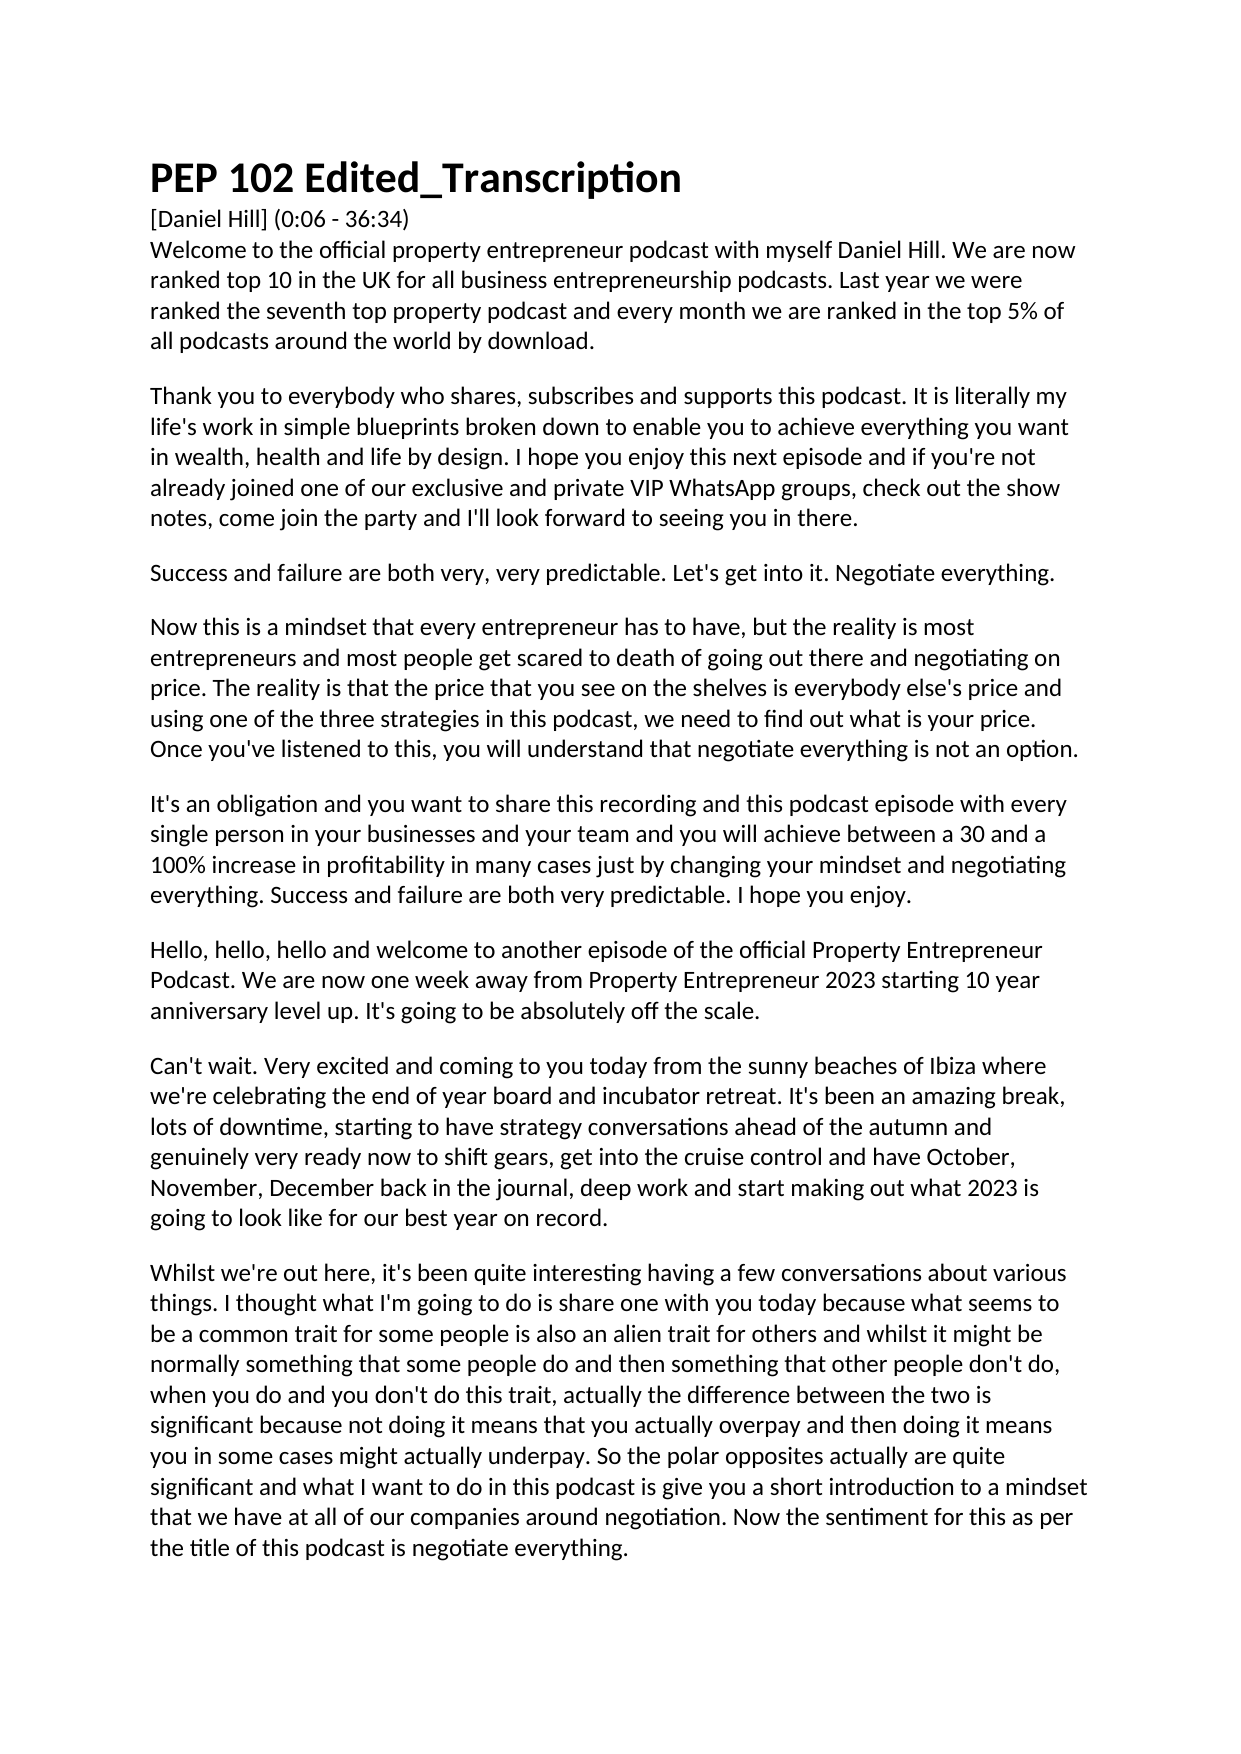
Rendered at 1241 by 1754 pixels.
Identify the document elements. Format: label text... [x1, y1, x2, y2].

text It's an obligation and you want to share this recording and this podcast episode with every single person in your businesses and your team and you will achieve between a 30 and a 100% increase in profitability in many cases just by changing your mindset and negotiating everything. Success and failure are both very predictable. I hope you enjoy. [150, 788, 1090, 910]
text Now this is a mindset that every entrepreneur has to have, but the reality is most entrepreneurs and most people get scared to death of going out there and negotiating on price. The reality is that the price that you see on the shelves is everybody else's price and using one of the three strategies in this podcast, we need to find out what is your price. Once you've listened to this, you will understand that negotiate everything is not an option. [150, 611, 1090, 764]
text Thank you to everybody who shares, subscribes and supports this podcast. It is literally my life's work in simple blueprints broken down to enable you to achieve everything you want in wealth, health and life by design. I hope you enjoy this next episode and if you're not already joined one of our exclusive and private VIP WhatsApp groups, check out the show notes, come join the party and I'll look forward to seeing you in there. [150, 380, 1090, 533]
text Whilst we're out here, it's been quite interesting having a few conversations about various things. I thought what I'm going to do is share one with you today because what seems to be a common trait for some people is also an alien trait for others and whilst it might be normally something that some people do and then something that other people don't do, when you do and you don't do this trait, actually the difference between the two is significant because not doing it means that you actually overpay and then doing it means you in some cases might actually underpay. So the polar opposites actually are quite significant and what I want to do in this podcast is give you a short introduction to a mindset that we have at all of our companies around negotiation. Now the sentiment for this as per the title of this podcast is negotiate everything. [150, 1257, 1090, 1562]
text [Daniel Hill] (0:06 - 36:34) [150, 203, 1090, 234]
text Welcome to the official property entrepreneur podcast with myself Daniel Hill. We are now ranked top 10 in the UK for all business entrepreneurship podcasts. Last year we were ranked the seventh top property podcast and every month we are ranked in the top 5% of all podcasts around the world by download. [150, 234, 1090, 356]
text Can't wait. Very excited and coming to you today from the sunny beaches of Ibiza where we're celebrating the end of year board and incubator retreat. It's been an amazing break, lots of downtime, starting to have strategy conversations ahead of the autumn and genuinely very ready now to shift gears, get into the cruise control and have October, November, December back in the journal, deep work and start making out what 2023 is going to look like for our best year on record. [150, 1050, 1090, 1233]
text Success and failure are both very, very predictable. Let's get into it. Negotiate everything. [150, 557, 1090, 587]
text PEP 102 Edited_Transcription [150, 150, 1090, 203]
text Hello, hello, hello and welcome to another episode of the official Property Entrepreneur Podcast. We are now one week away from Property Entrepreneur 2023 starting 10 year anniversary level up. It's going to be absolutely off the scale. [150, 934, 1090, 1026]
